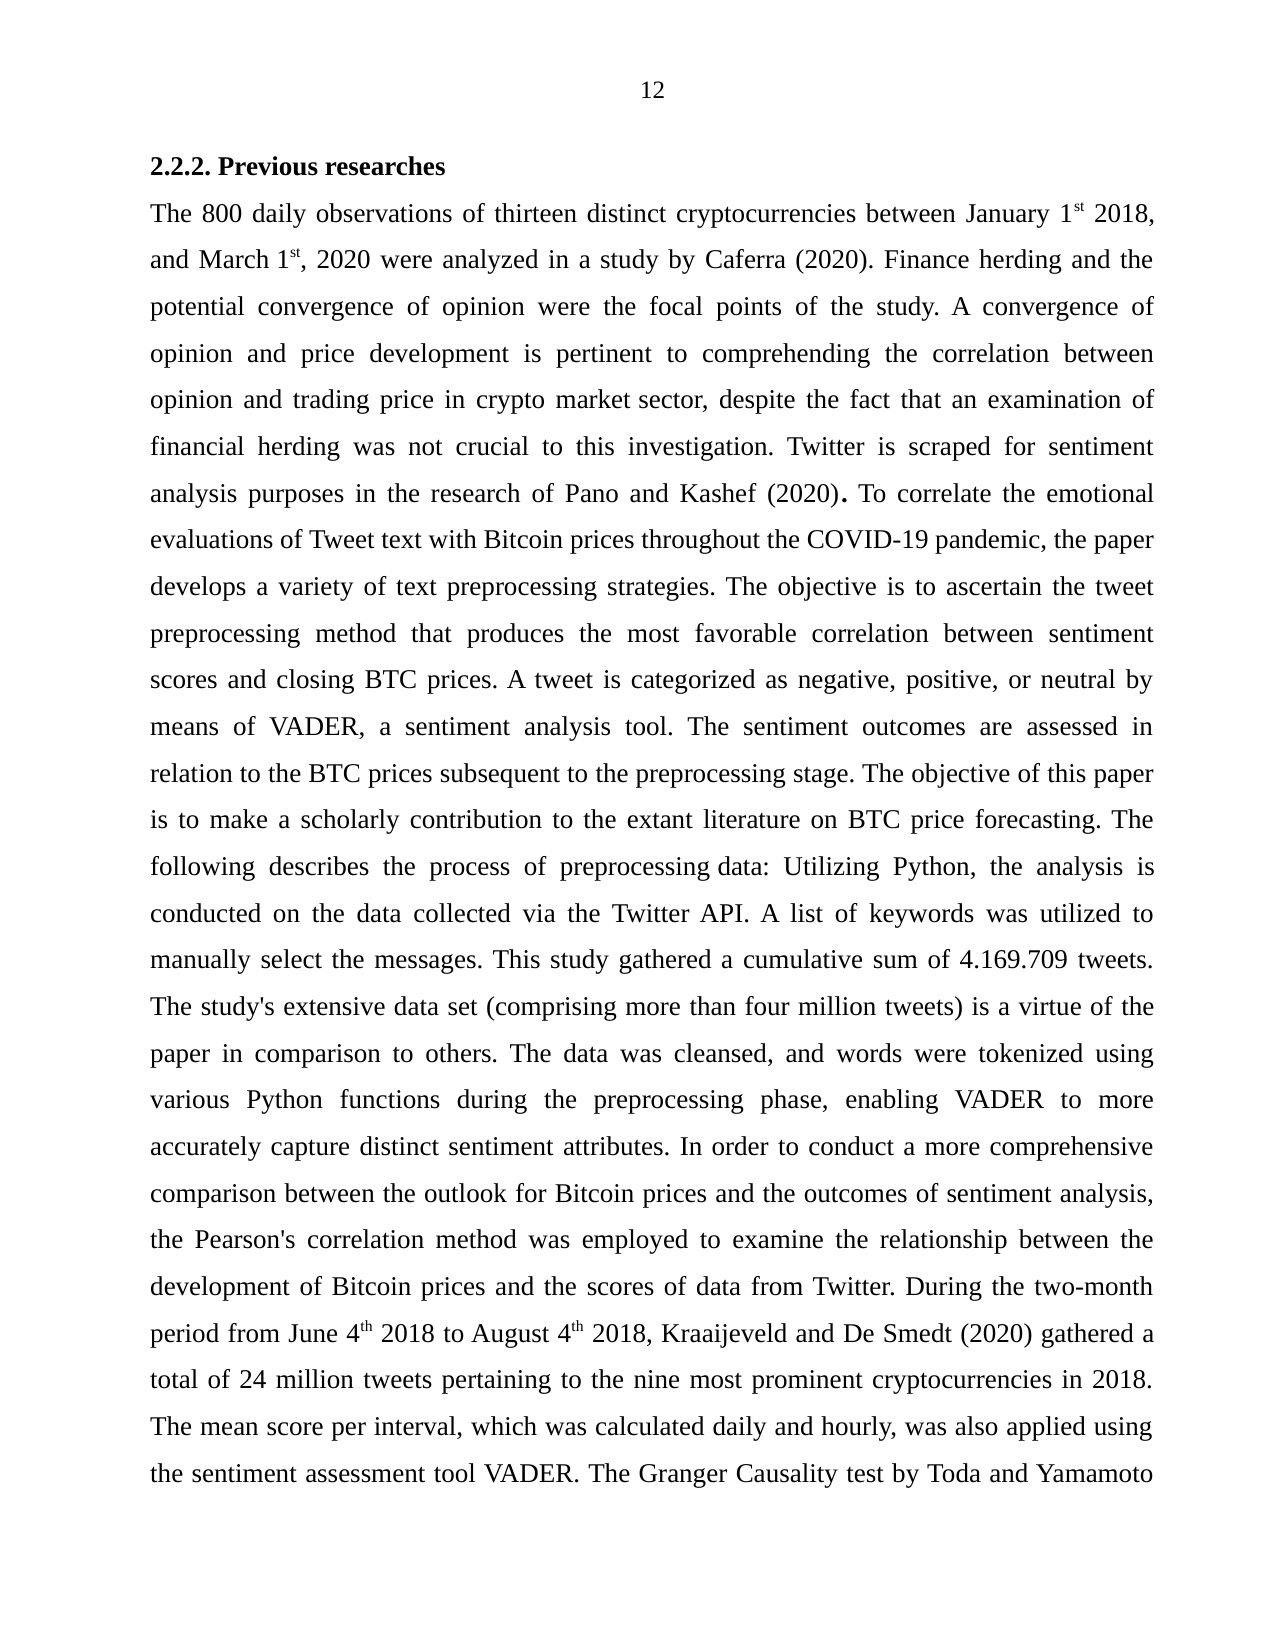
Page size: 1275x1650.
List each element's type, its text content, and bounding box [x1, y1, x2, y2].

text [150, 197, 1155, 1488]
subtitle 2.2.2. Previous researches [150, 150, 1155, 181]
